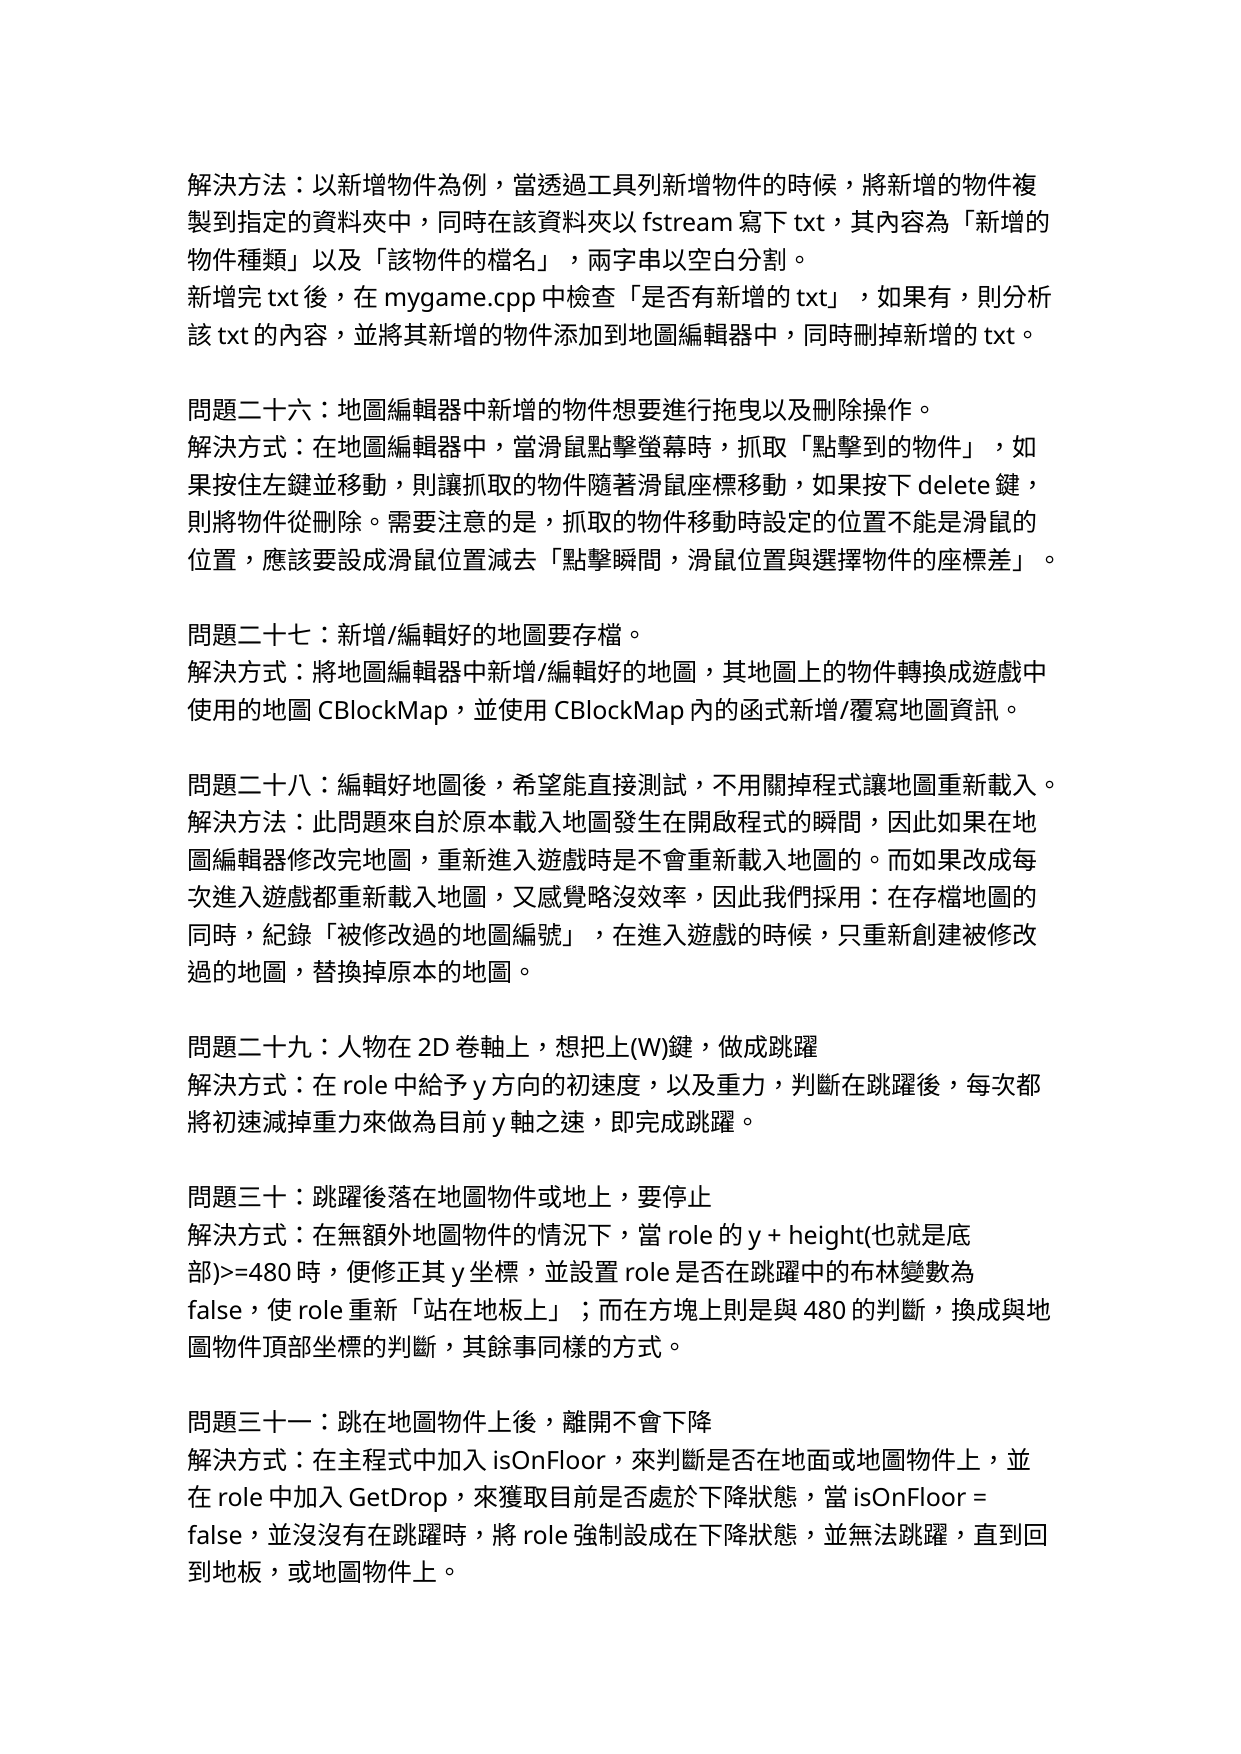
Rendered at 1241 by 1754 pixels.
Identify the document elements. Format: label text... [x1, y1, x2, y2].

text 問題二十六：地圖編輯器中新增的物件想要進行拖曳以及刪除操作。 [187, 389, 1053, 427]
text 新增完txt後，在mygame.cpp中檢查「是否有新增的txt」，如果有，則分析該txt的內容，並將其新增的物件添加到地圖編輯器中，同時刪掉新增的txt。 [187, 277, 1053, 352]
text 解決方式：在無額外地圖物件的情況下，當role的y + height(也就是底部)>=480時，便修正其y坐標，並設置role是否在跳躍中的布林變數為false，使role重新「站在地板上」；而在方塊上則是與480的判斷，換成與地圖物件頂部坐標的判斷，其餘事同樣的方式。 [187, 1214, 1053, 1364]
text 問題三十一：跳在地圖物件上後，離開不會下降 [187, 1402, 1053, 1439]
text 解決方式：在地圖編輯器中，當滑鼠點擊螢幕時，抓取「點擊到的物件」，如果按住左鍵並移動，則讓抓取的物件隨著滑鼠座標移動，如果按下delete鍵，則將物件從刪除。需要注意的是，抓取的物件移動時設定的位置不能是滑鼠的位置，應該要設成滑鼠位置減去「點擊瞬間，滑鼠位置與選擇物件的座標差」。 [187, 427, 1053, 577]
text 問題二十九：人物在2D卷軸上，想把上(W)鍵，做成跳躍 [187, 1027, 1053, 1064]
text 解決方法：此問題來自於原本載入地圖發生在開啟程式的瞬間，因此如果在地圖編輯器修改完地圖，重新進入遊戲時是不會重新載入地圖的。而如果改成每次進入遊戲都重新載入地圖，又感覺略沒效率，因此我們採用：在存檔地圖的同時，紀錄「被修改過的地圖編號」，在進入遊戲的時候，只重新創建被修改過的地圖，替換掉原本的地圖。 [187, 802, 1053, 989]
text 解決方式：在role中給予y方向的初速度，以及重力，判斷在跳躍後，每次都將初速減掉重力來做為目前y軸之速，即完成跳躍。 [187, 1064, 1053, 1139]
text 問題二十七：新增/編輯好的地圖要存檔。 [187, 614, 1053, 652]
text 解決方式：將地圖編輯器中新增/編輯好的地圖，其地圖上的物件轉換成遊戲中使用的地圖CBlockMap，並使用CBlockMap內的函式新增/覆寫地圖資訊。 [187, 652, 1053, 727]
text 問題二十八：編輯好地圖後，希望能直接測試，不用關掉程式讓地圖重新載入。 [187, 764, 1053, 802]
text 解決方法：以新增物件為例，當透過工具列新增物件的時候，將新增的物件複製到指定的資料夾中，同時在該資料夾以fstream寫下txt，其內容為「新增的物件種類」以及「該物件的檔名」，兩字串以空白分割。 [187, 164, 1053, 277]
text 問題三十：跳躍後落在地圖物件或地上，要停止 [187, 1177, 1053, 1214]
text 解決方式：在主程式中加入isOnFloor，來判斷是否在地面或地圖物件上，並在role中加入GetDrop，來獲取目前是否處於下降狀態，當isOnFloor = false，並沒沒有在跳躍時，將role強制設成在下降狀態，並無法跳躍，直到回到地板，或地圖物件上。 [187, 1439, 1053, 1589]
